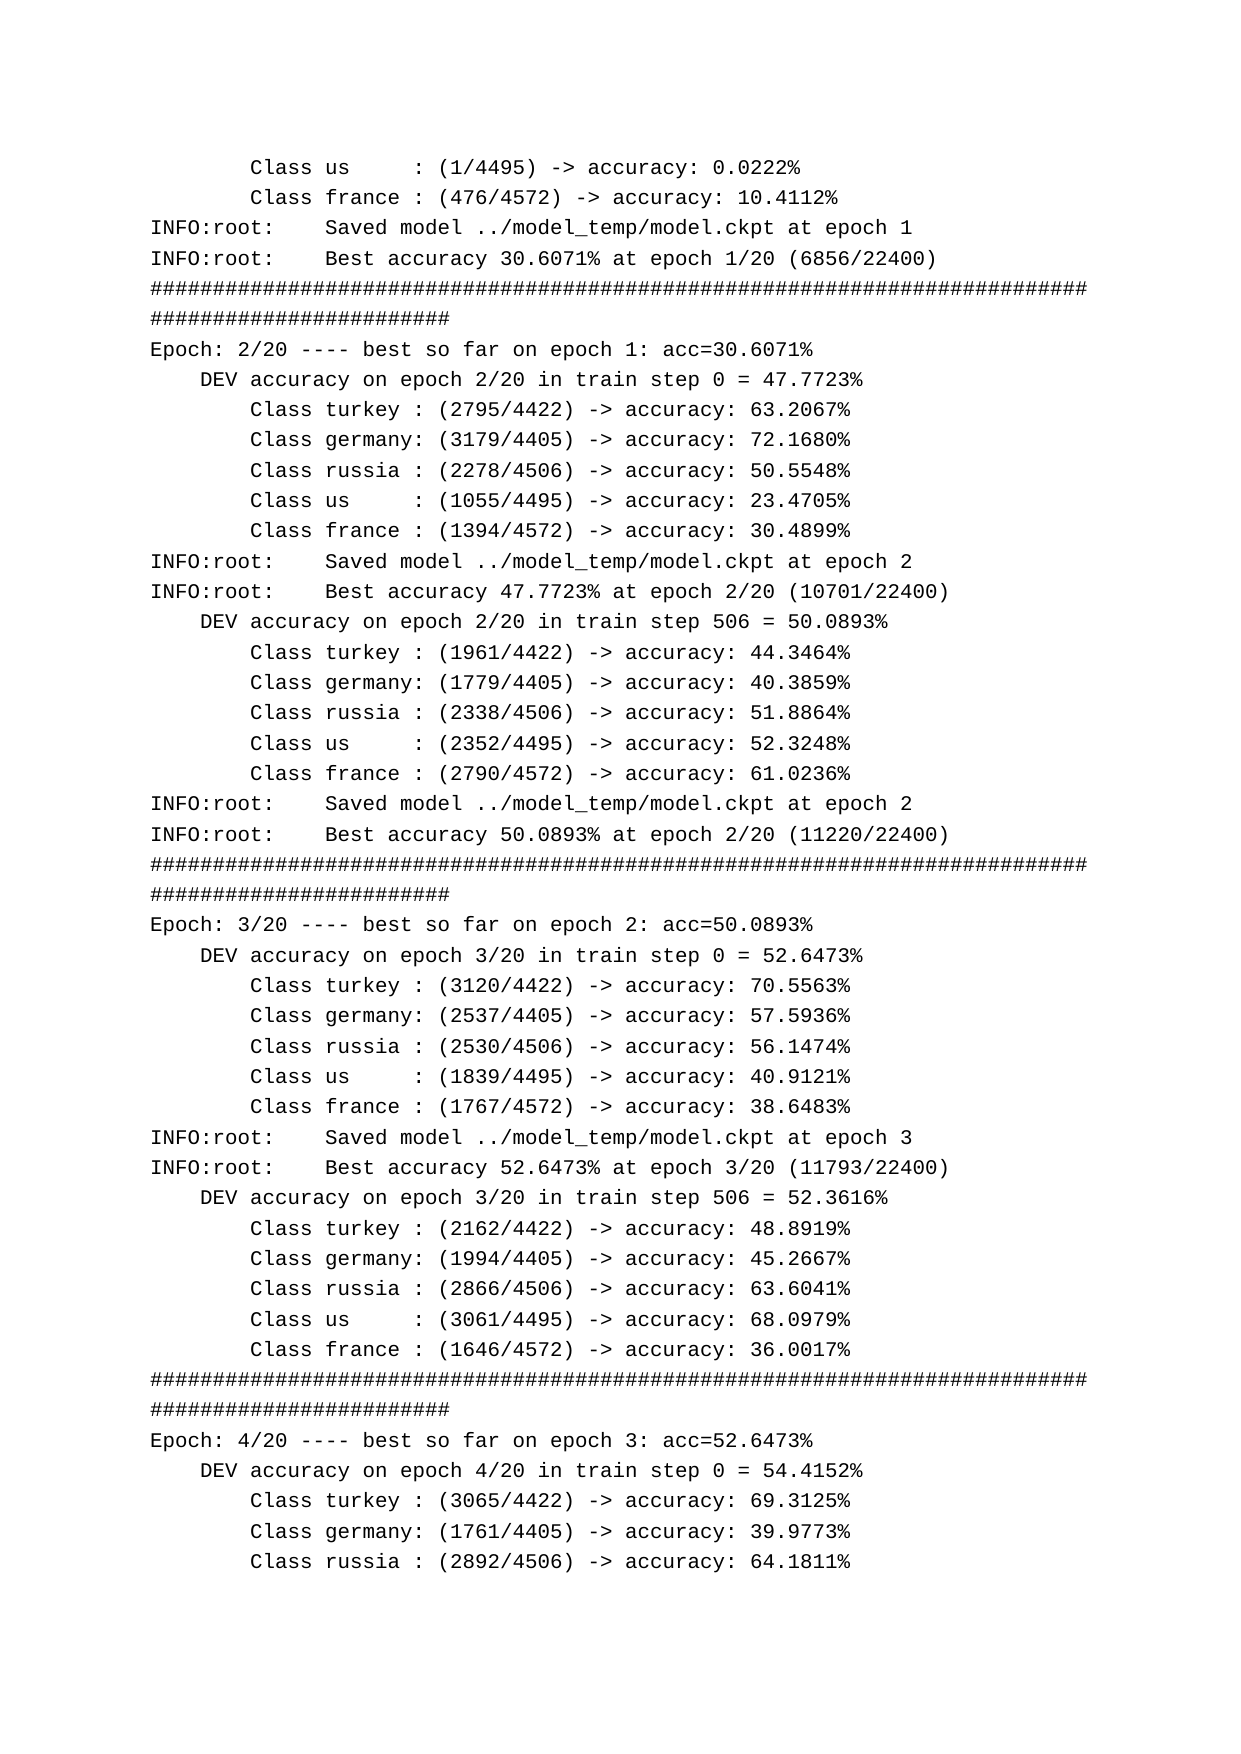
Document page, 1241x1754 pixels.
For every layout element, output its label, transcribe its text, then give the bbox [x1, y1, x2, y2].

text DEV accuracy on epoch 4/20 in train step 0 = 54.4152% [150, 1453, 1090, 1484]
text Class russia : (2278/4506) -> accuracy: 50.5548% [150, 453, 1090, 483]
text INFO:root: Best accuracy 52.6473% at epoch 3/20 (11793/22400) [150, 1150, 1090, 1181]
text Class us : (3061/4495) -> accuracy: 68.0979% [150, 1302, 1090, 1332]
text ################################################################################################### [150, 1362, 1090, 1423]
text ################################################################################################### [150, 847, 1090, 908]
text Class us : (1839/4495) -> accuracy: 40.9121% [150, 1059, 1090, 1090]
text Class russia : (2892/4506) -> accuracy: 64.1811% [150, 1544, 1090, 1575]
text DEV accuracy on epoch 3/20 in train step 506 = 52.3616% [150, 1181, 1090, 1211]
text Class germany: (2537/4405) -> accuracy: 57.5936% [150, 999, 1090, 1029]
text Class germany: (1779/4405) -> accuracy: 40.3859% [150, 665, 1090, 696]
text Class russia : (2530/4506) -> accuracy: 56.1474% [150, 1029, 1090, 1059]
text Class france : (1767/4572) -> accuracy: 38.6483% [150, 1090, 1090, 1120]
text ################################################################################################### [150, 271, 1090, 332]
text Class france : (1646/4572) -> accuracy: 36.0017% [150, 1332, 1090, 1362]
text Epoch: 4/20 ---- best so far on epoch 3: acc=52.6473% [150, 1423, 1090, 1453]
text Class germany: (1994/4405) -> accuracy: 45.2667% [150, 1241, 1090, 1272]
text Class russia : (2338/4506) -> accuracy: 51.8864% [150, 696, 1090, 726]
text INFO:root: Best accuracy 50.0893% at epoch 2/20 (11220/22400) [150, 817, 1090, 847]
text Class turkey : (2795/4422) -> accuracy: 63.2067% [150, 392, 1090, 423]
text Class france : (2790/4572) -> accuracy: 61.0236% [150, 756, 1090, 787]
text INFO:root: Best accuracy 47.7723% at epoch 2/20 (10701/22400) [150, 574, 1090, 605]
text Class france : (1394/4572) -> accuracy: 30.4899% [150, 514, 1090, 544]
text Class turkey : (3120/4422) -> accuracy: 70.5563% [150, 968, 1090, 999]
text Class turkey : (2162/4422) -> accuracy: 48.8919% [150, 1211, 1090, 1241]
text Class us : (1055/4495) -> accuracy: 23.4705% [150, 483, 1090, 514]
text Class germany: (1761/4405) -> accuracy: 39.9773% [150, 1514, 1090, 1544]
text INFO:root: Saved model ../model_temp/model.ckpt at epoch 3 [150, 1120, 1090, 1150]
text Class turkey : (1961/4422) -> accuracy: 44.3464% [150, 635, 1090, 665]
text Epoch: 3/20 ---- best so far on epoch 2: acc=50.0893% [150, 908, 1090, 938]
text Class us : (1/4495) -> accuracy: 0.0222% [150, 150, 1090, 180]
text Class russia : (2866/4506) -> accuracy: 63.6041% [150, 1272, 1090, 1302]
text DEV accuracy on epoch 2/20 in train step 0 = 47.7723% [150, 362, 1090, 392]
text INFO:root: Best accuracy 30.6071% at epoch 1/20 (6856/22400) [150, 241, 1090, 271]
text INFO:root: Saved model ../model_temp/model.ckpt at epoch 2 [150, 787, 1090, 817]
text INFO:root: Saved model ../model_temp/model.ckpt at epoch 1 [150, 211, 1090, 241]
text Class us : (2352/4495) -> accuracy: 52.3248% [150, 726, 1090, 756]
text DEV accuracy on epoch 3/20 in train step 0 = 52.6473% [150, 938, 1090, 968]
text DEV accuracy on epoch 2/20 in train step 506 = 50.0893% [150, 605, 1090, 635]
text Epoch: 2/20 ---- best so far on epoch 1: acc=30.6071% [150, 332, 1090, 362]
text INFO:root: Saved model ../model_temp/model.ckpt at epoch 2 [150, 544, 1090, 574]
text Class turkey : (3065/4422) -> accuracy: 69.3125% [150, 1484, 1090, 1514]
text Class germany: (3179/4405) -> accuracy: 72.1680% [150, 423, 1090, 453]
text Class france : (476/4572) -> accuracy: 10.4112% [150, 180, 1090, 211]
